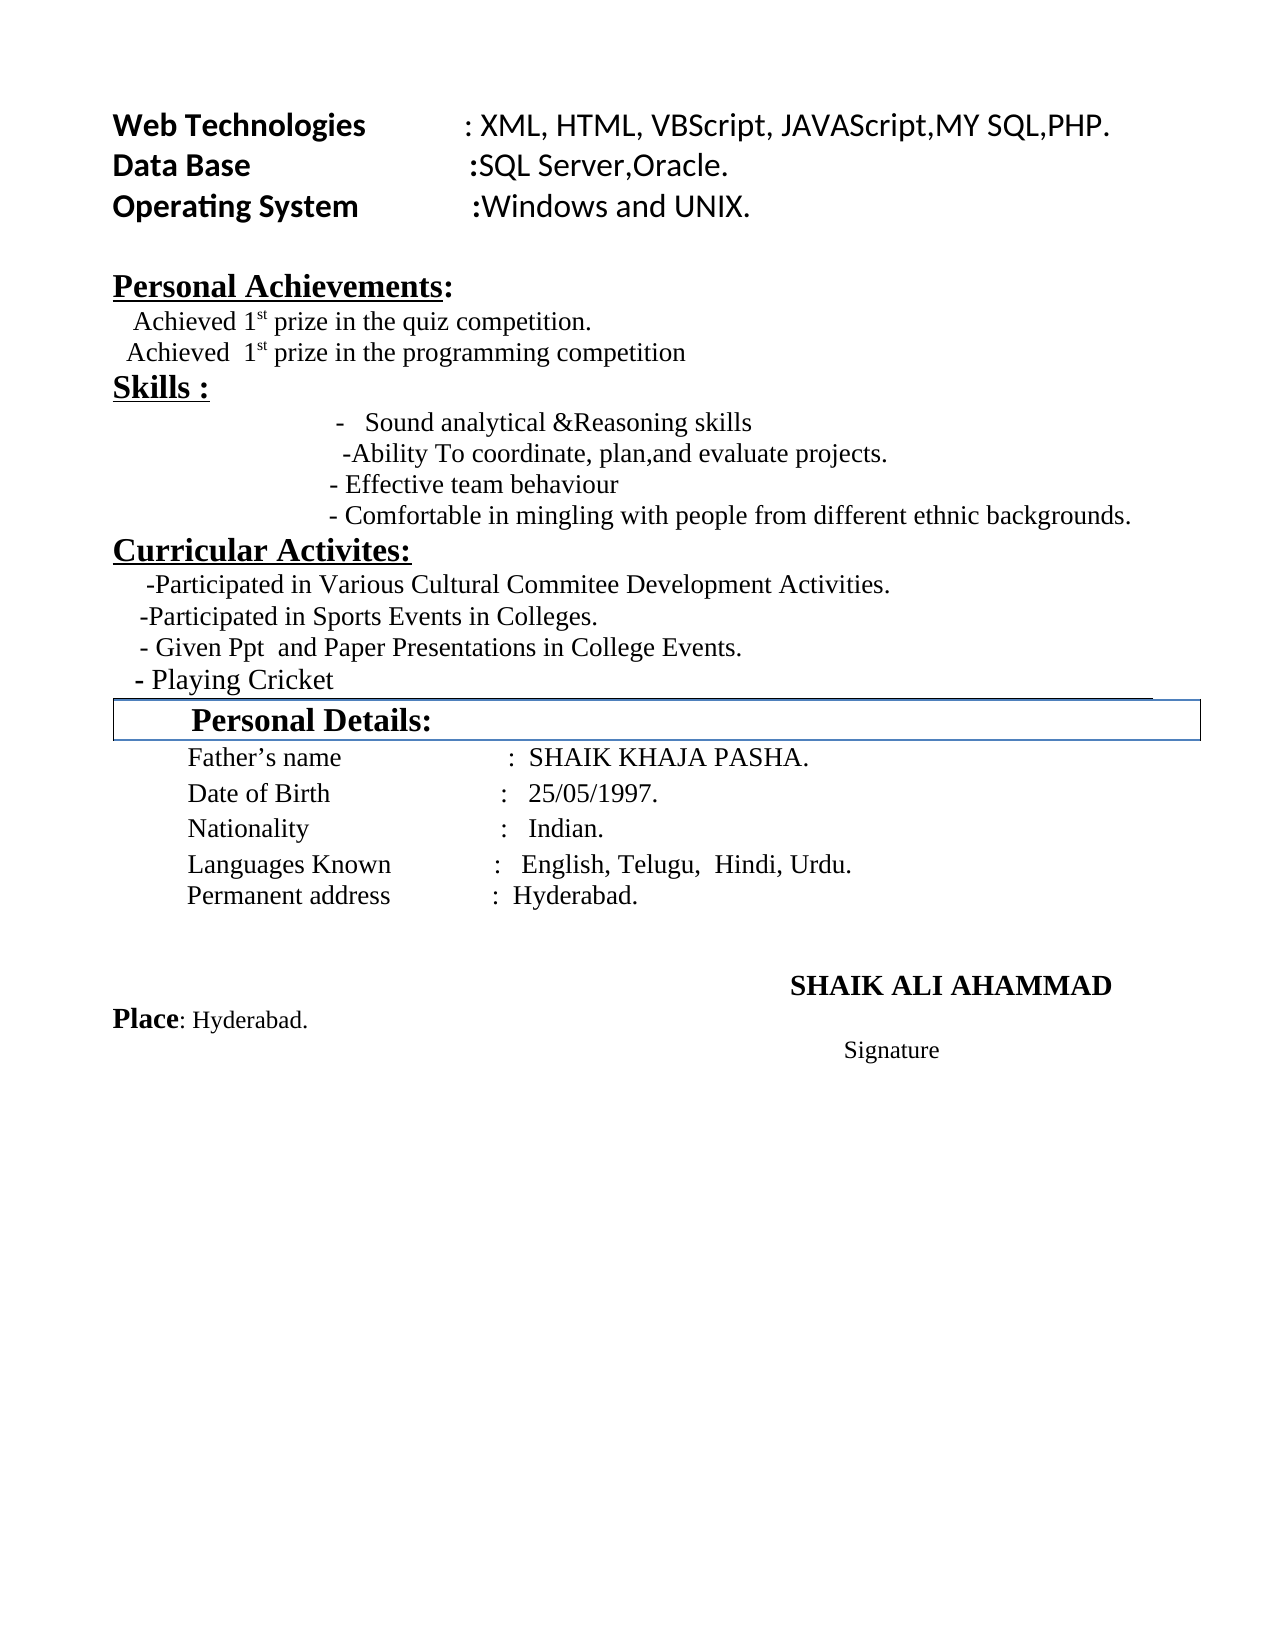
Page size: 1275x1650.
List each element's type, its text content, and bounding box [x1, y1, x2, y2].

text Achieved 1st prize in the quiz competition. [112, 305, 1153, 336]
text Place: Hyderabad. [112, 1002, 1190, 1035]
text - Effective team behaviour [112, 468, 1153, 499]
text Languages Known : English, Telugu, Hindi, Urdu. [112, 848, 1153, 879]
text - Playing Cricket [112, 662, 1153, 699]
table_header Personal Details: [114, 701, 1200, 739]
text Date of Birth : 25/05/1997. [112, 777, 1153, 808]
text Operating System :Windows and UNIX. [112, 185, 1153, 226]
text - Given Ppt and Paper Presentations in College Events. [112, 631, 1153, 662]
text -Participated in Sports Events in Colleges. [112, 600, 1153, 631]
text - Sound analytical &Reasoning skills [112, 406, 1153, 437]
text Skills : [112, 367, 1153, 406]
text Personal Achievements: [112, 267, 1153, 305]
text Nationality : Indian. [112, 813, 1153, 844]
text Web Technologies : XML, HTML, VBScript, JAVAScript,MY SQL,PHP. [112, 104, 1153, 144]
text -Participated in Various Cultural Commitee Development Activities. [112, 568, 1153, 600]
text SHAIK ALI AHAMMAD [112, 968, 1190, 1002]
text - Comfortable in mingling with people from different ethnic backgrounds. [112, 499, 1153, 530]
text -Ability To coordinate, plan,and evaluate projects. [112, 437, 1153, 468]
text Curricular Activites: [112, 530, 1153, 568]
text Permanent address : Hyderabad. [112, 879, 1153, 939]
text Father’s name : SHAIK KHAJA PASHA. [112, 741, 1153, 772]
text Signature [112, 1035, 1190, 1064]
text Data Base :SQL Server,Oracle. [112, 144, 1153, 185]
text Achieved 1st prize in the programming competition [112, 336, 1153, 367]
